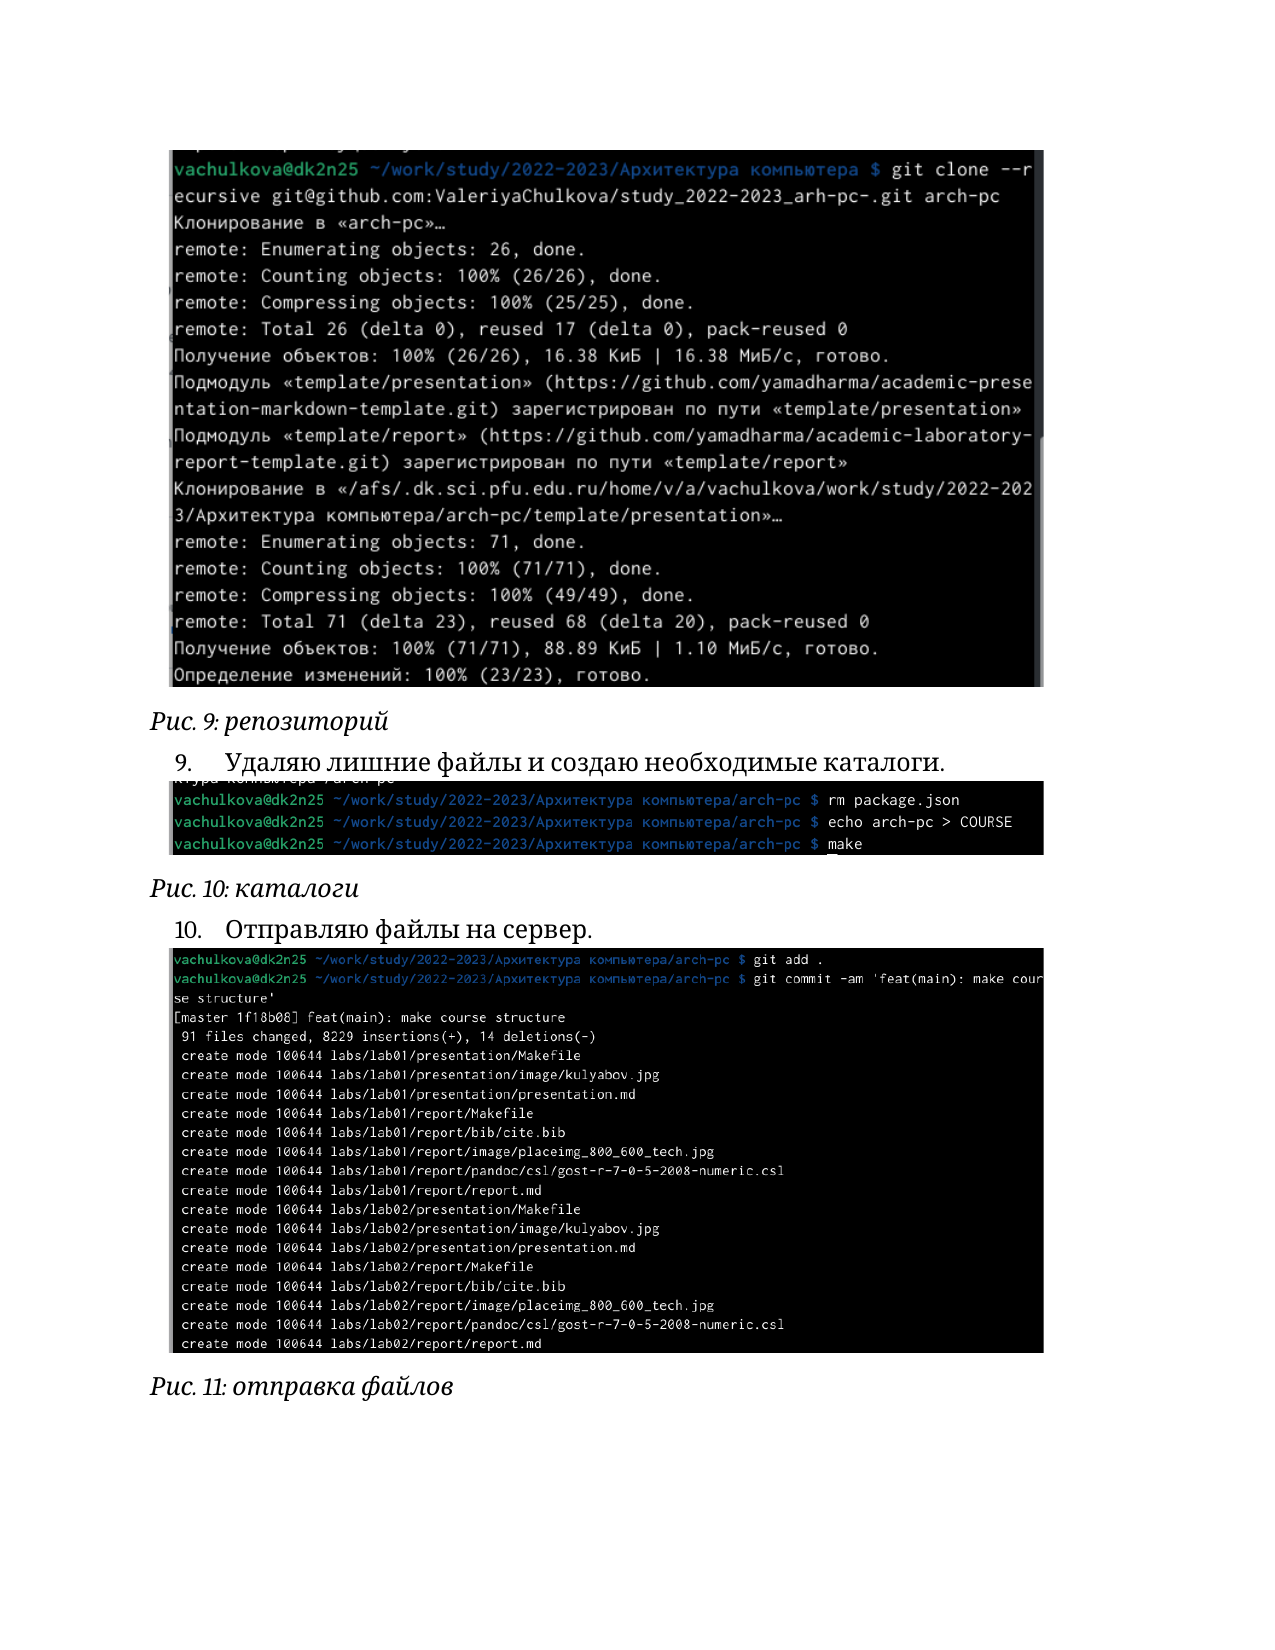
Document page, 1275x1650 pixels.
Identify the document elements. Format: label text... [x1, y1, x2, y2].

text Рис. 10: каталоги [150, 875, 1125, 904]
text Рис. 9: репозиторий [150, 708, 1125, 737]
list Удаляю лишние файлы и создаю необходимые каталоги. [175, 749, 1125, 778]
picture [168, 781, 1044, 855]
list Отправляю файлы на сервер. [175, 916, 1125, 945]
text Рис. 11: отправка файлов [150, 1373, 1125, 1402]
picture [168, 150, 1044, 687]
picture [168, 948, 1044, 1353]
